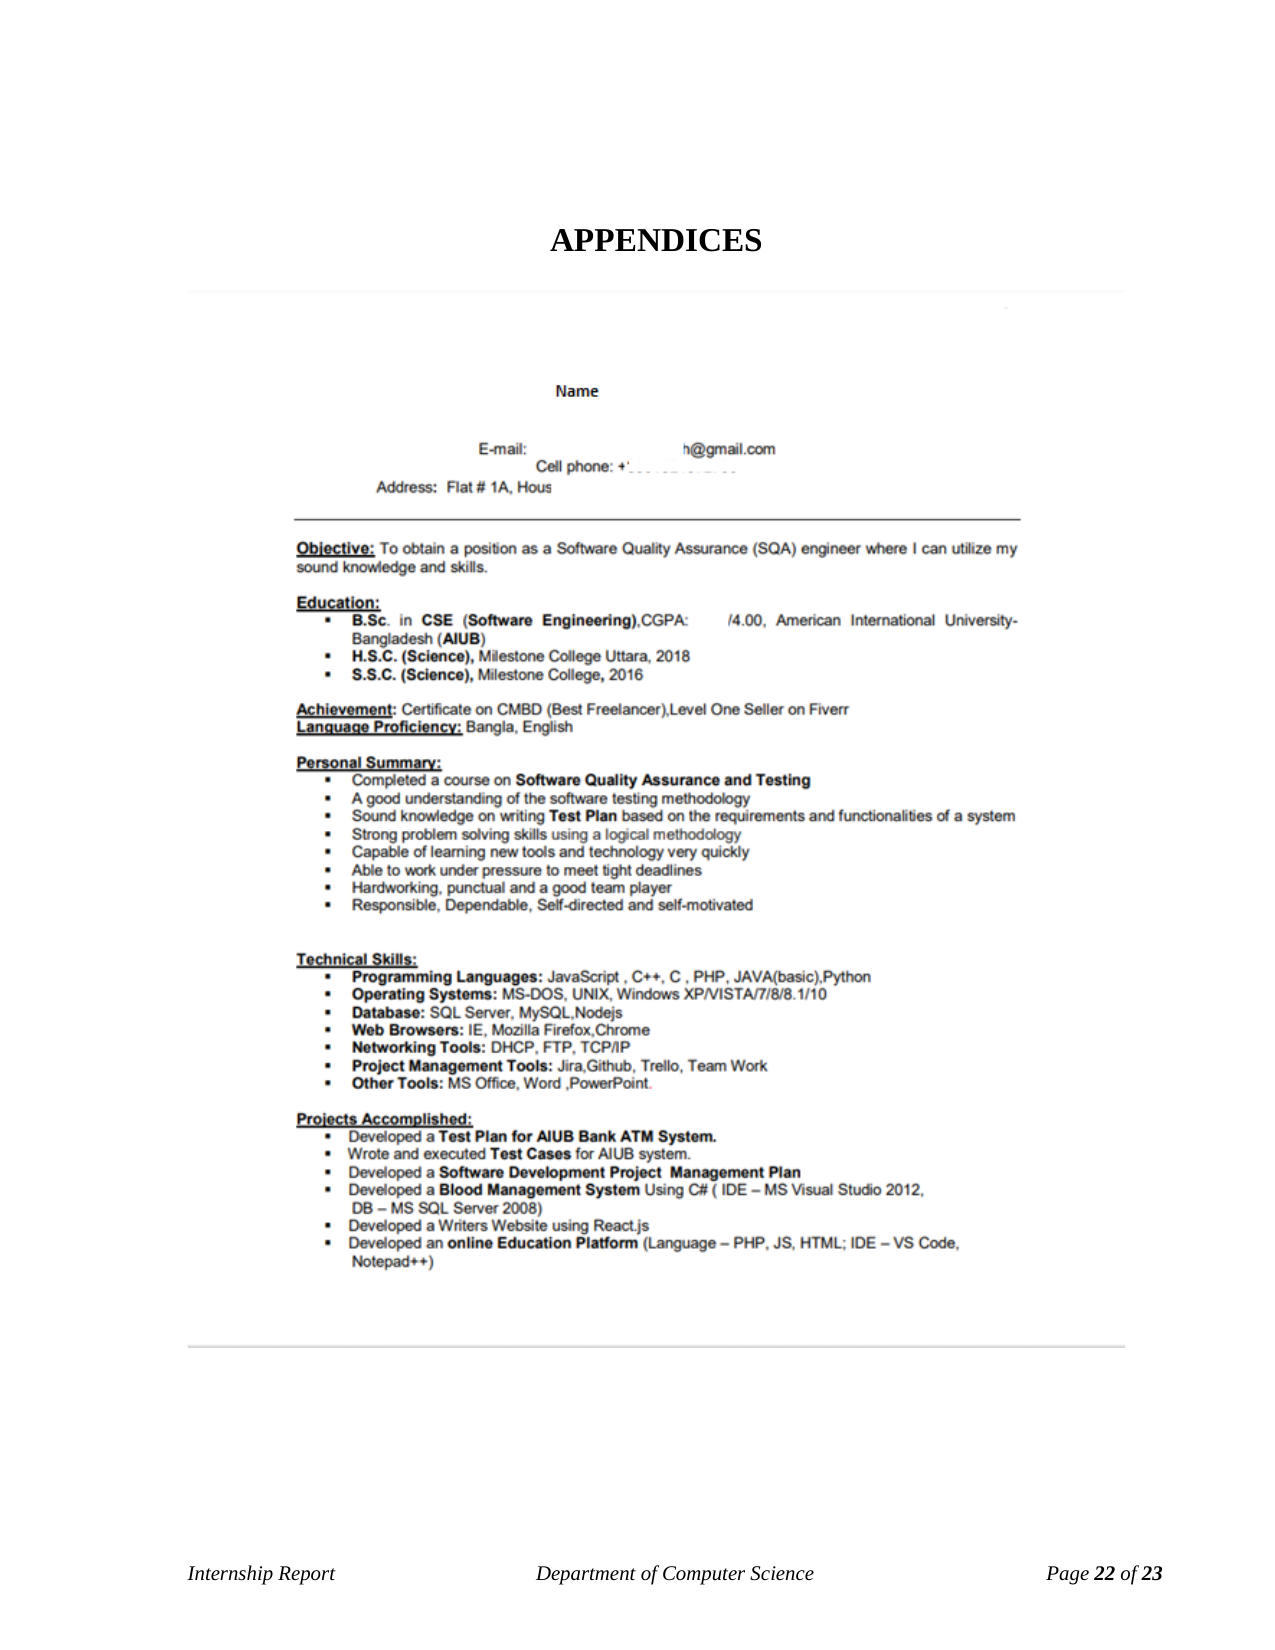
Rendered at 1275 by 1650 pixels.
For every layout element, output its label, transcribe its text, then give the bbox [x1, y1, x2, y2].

picture [187, 290, 1125, 1348]
text APPENDICES [187, 220, 1125, 258]
